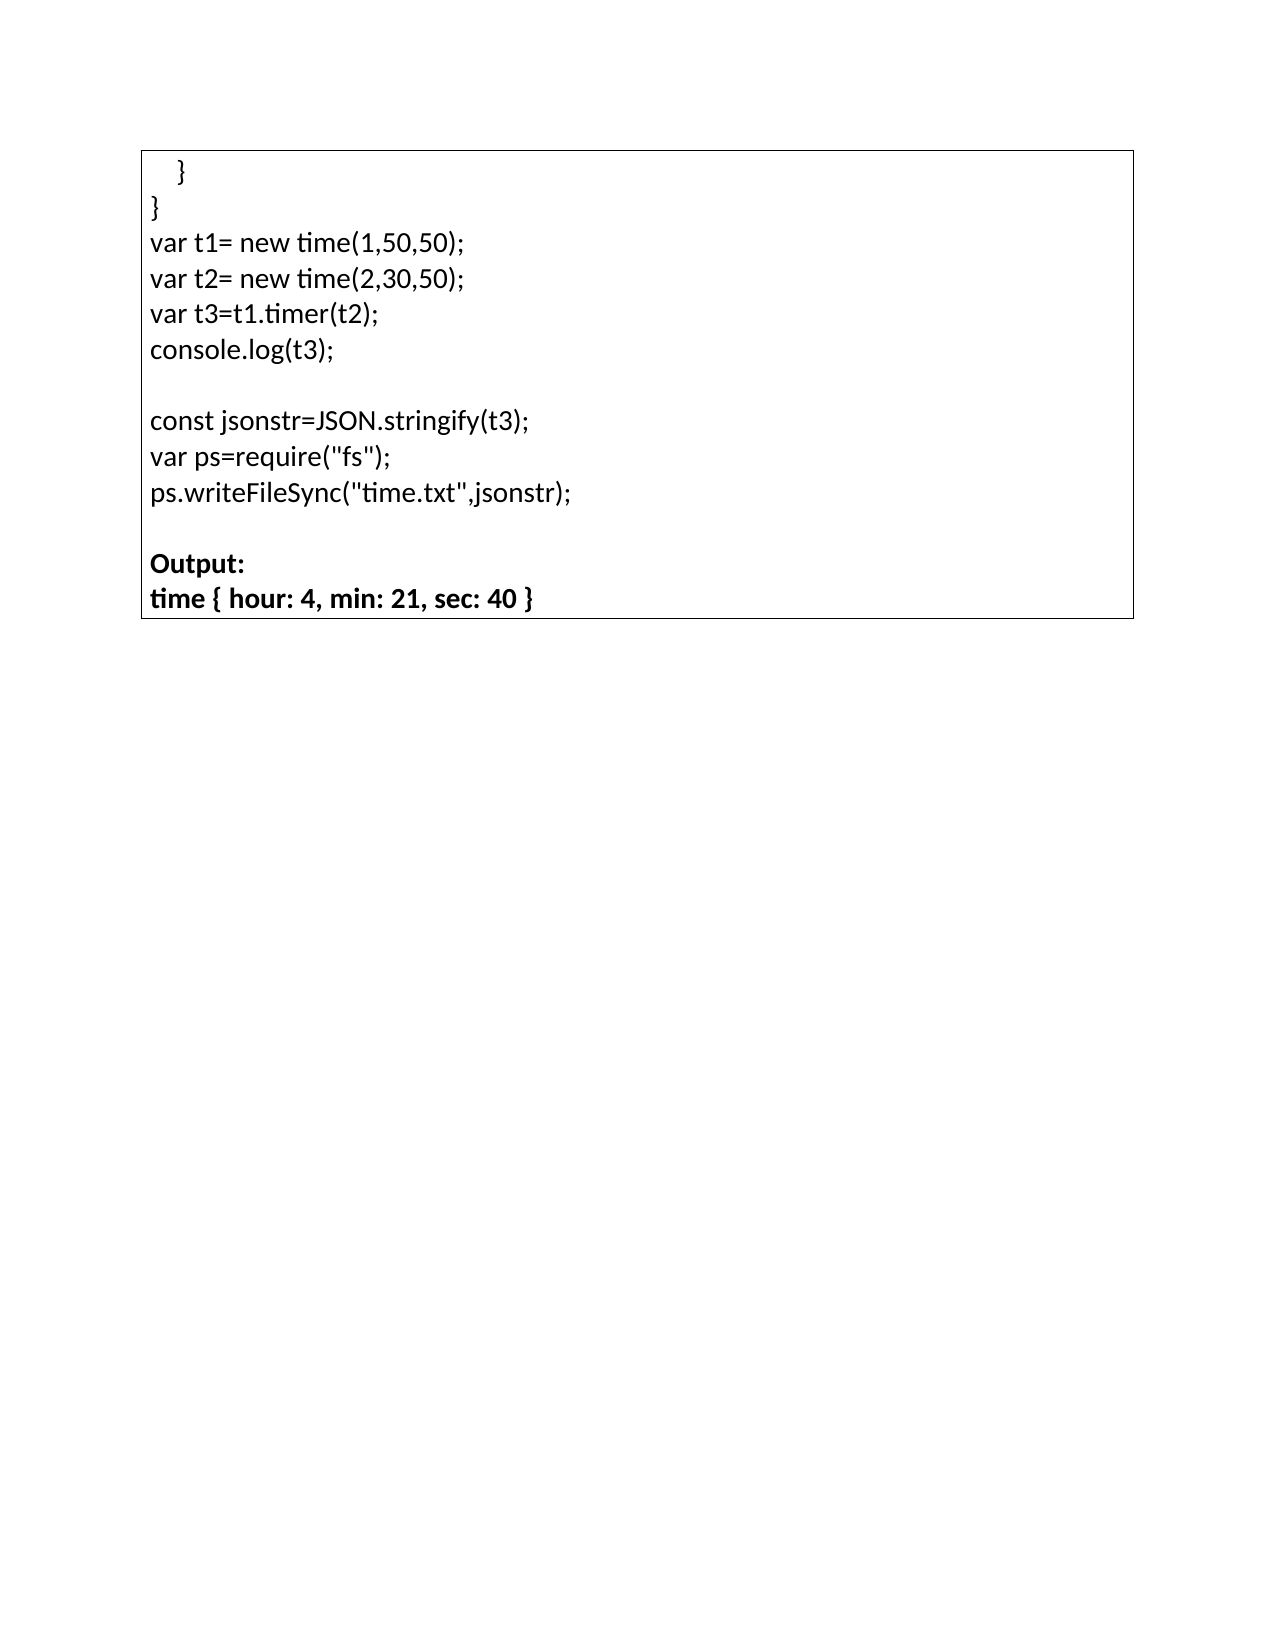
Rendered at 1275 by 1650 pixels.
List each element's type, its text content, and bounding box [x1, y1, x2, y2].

text console.log(t3); [150, 331, 1125, 367]
text time { hour: 4, min: 21, sec: 40 } [142, 577, 1133, 618]
text var t2= new time(2,30,50); [150, 260, 1125, 296]
text ps.writeFileSync("time.txt",jsonstr); [150, 474, 1125, 509]
text var t3=t1.timer(t2); [150, 296, 1125, 331]
text } [142, 151, 1133, 189]
text var ps=require("fs"); [150, 438, 1125, 474]
text } [150, 189, 1125, 224]
text Output: [150, 545, 1125, 577]
text var t1= new time(1,50,50); [150, 224, 1125, 260]
text const jsonstr=JSON.stringify(t3); [150, 402, 1125, 438]
